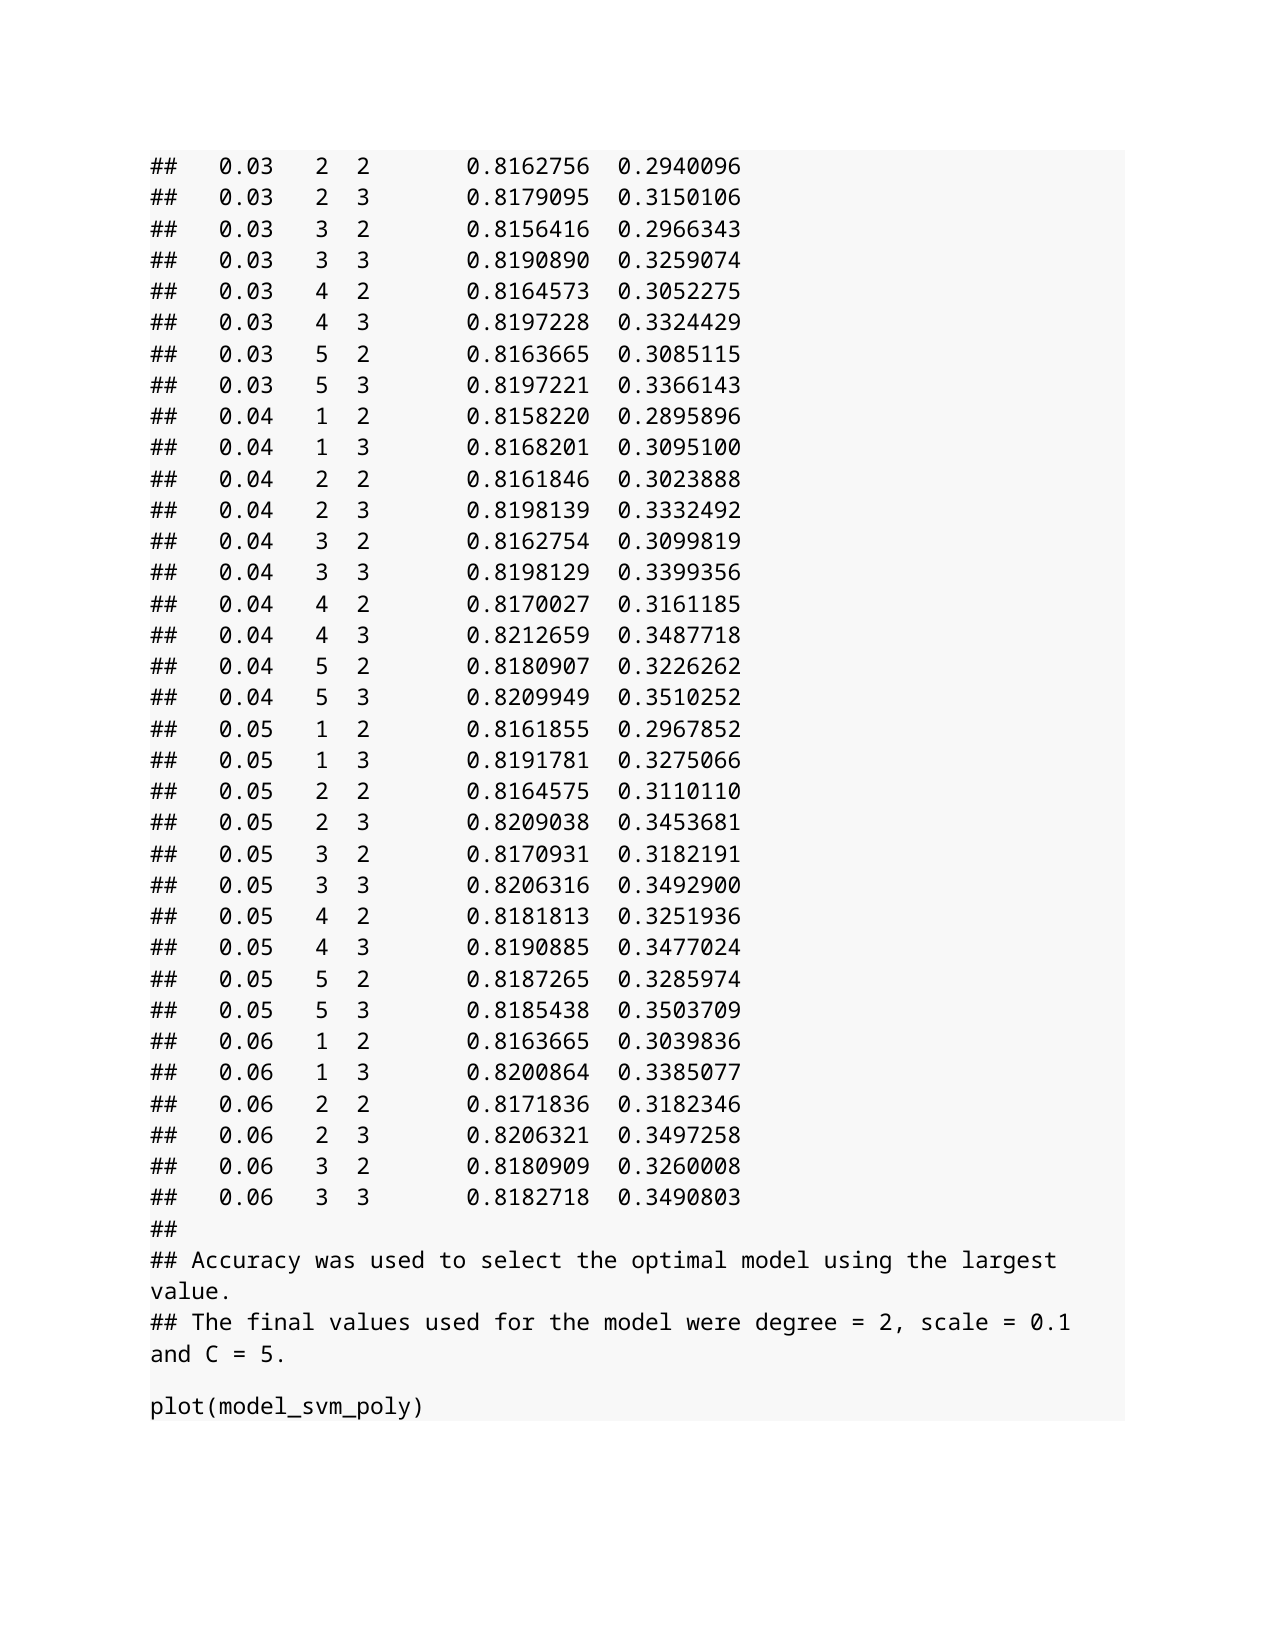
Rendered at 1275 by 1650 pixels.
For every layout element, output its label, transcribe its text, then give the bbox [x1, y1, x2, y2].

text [150, 150, 1125, 1369]
text plot(model_svm_poly) [150, 1389, 1125, 1421]
